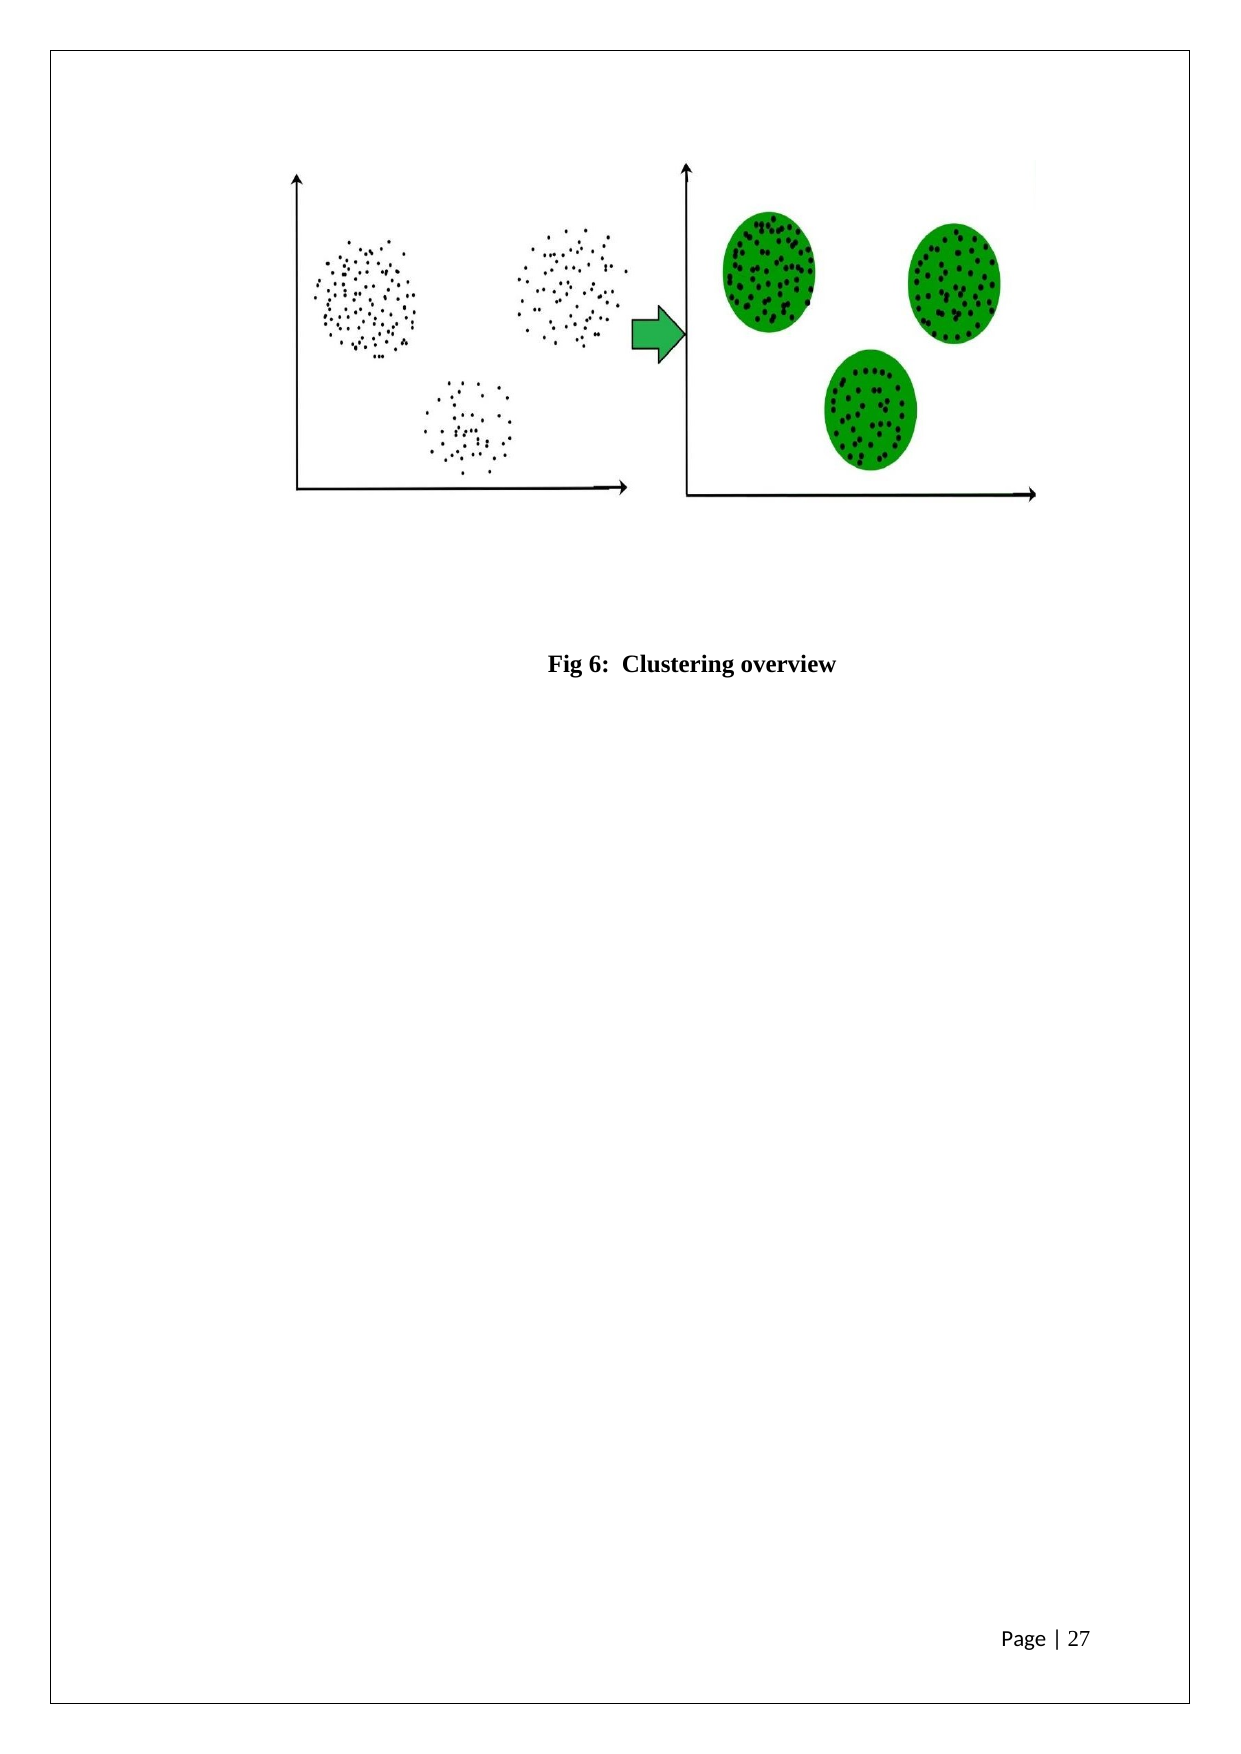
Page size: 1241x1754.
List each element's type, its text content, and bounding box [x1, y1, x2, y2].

subtitle Fig 6: Clustering overview [395, 649, 989, 678]
picture [288, 160, 1036, 506]
